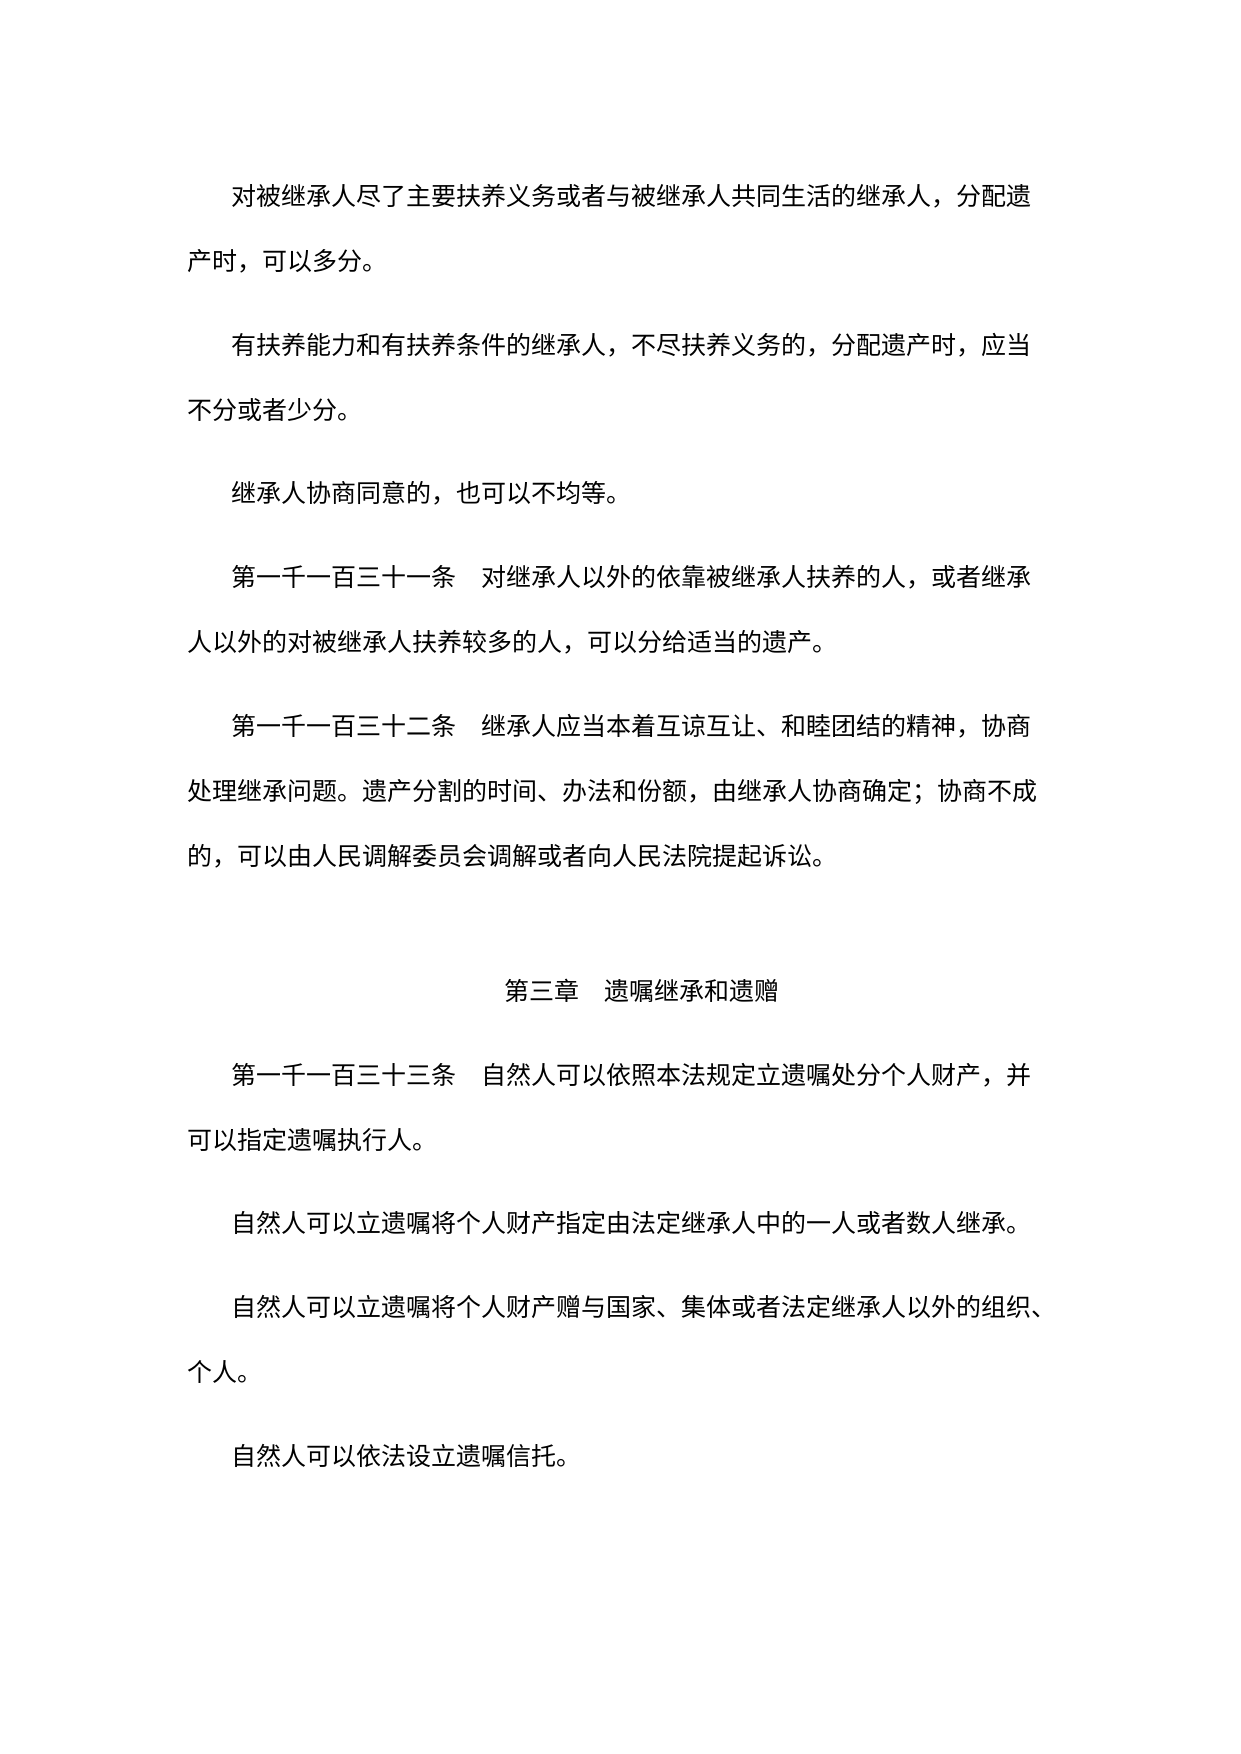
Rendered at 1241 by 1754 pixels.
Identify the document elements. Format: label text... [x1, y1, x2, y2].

text 第一千一百三十二条 继承人应当本着互谅互让、和睦团结的精神，协商处理继承问题。遗产分割的时间、办法和份额，由继承人协商确定；协商不成的，可以由人民调解委员会调解或者向人民法院提起诉讼。 [187, 692, 1053, 887]
text 对被继承人尽了主要扶养义务或者与被继承人共同生活的继承人，分配遗产时，可以多分。 [187, 162, 1053, 292]
text 自然人可以立遗嘱将个人财产赠与国家、集体或者法定继承人以外的组织、个人。 [187, 1273, 1053, 1403]
text 第一千一百三十三条 自然人可以依照本法规定立遗嘱处分个人财产，并可以指定遗嘱执行人。 [187, 1041, 1053, 1171]
text 自然人可以立遗嘱将个人财产指定由法定继承人中的一人或者数人继承。 [187, 1189, 1053, 1254]
text 第三章 遗嘱继承和遗赠 [187, 957, 1053, 1022]
text 继承人协商同意的，也可以不均等。 [187, 459, 1053, 524]
text 自然人可以依法设立遗嘱信托。 [187, 1422, 1053, 1487]
text 第一千一百三十一条 对继承人以外的依靠被继承人扶养的人，或者继承人以外的对被继承人扶养较多的人，可以分给适当的遗产。 [187, 543, 1053, 673]
text 有扶养能力和有扶养条件的继承人，不尽扶养义务的，分配遗产时，应当不分或者少分。 [187, 311, 1053, 441]
